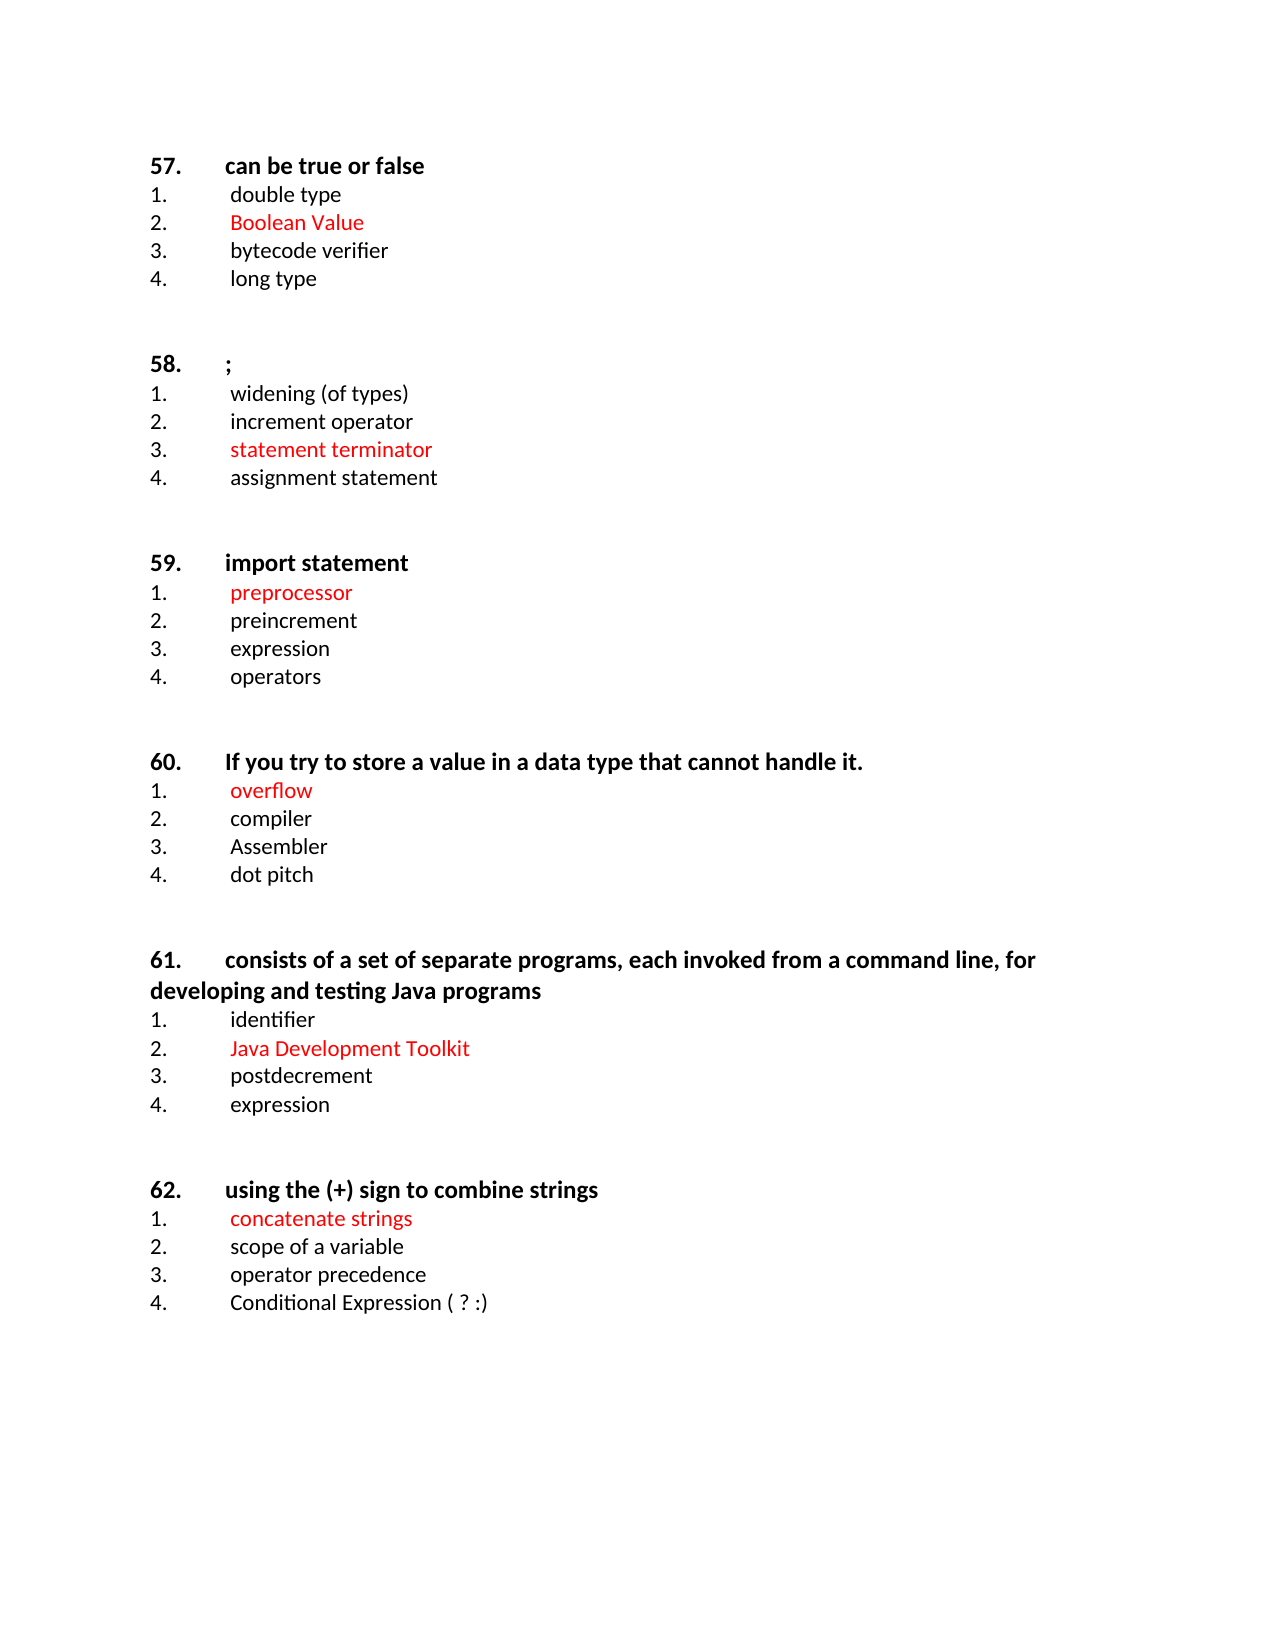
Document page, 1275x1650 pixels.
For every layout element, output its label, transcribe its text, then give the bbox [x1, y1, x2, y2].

text 59. import statement [150, 547, 1125, 578]
text 3. postdecrement [150, 1062, 1125, 1090]
text 2. Boolean Value [150, 208, 1125, 237]
text 2. scope of a variable [150, 1232, 1125, 1260]
text 1. concatenate strings [150, 1204, 1125, 1232]
text 4. Conditional Expression ( ? :) [150, 1288, 1125, 1316]
text 3. expression [150, 634, 1125, 662]
text 2. Java Development Toolkit [150, 1034, 1125, 1062]
text 61. consists of a set of separate programs, each invoked from a command line, for developing and testing Java programs [150, 944, 1125, 1006]
text 4. dot pitch [150, 861, 1125, 888]
text 1. widening (of types) [150, 379, 1125, 407]
text 3. statement terminator [150, 435, 1125, 463]
text 3. operator precedence [150, 1260, 1125, 1288]
text 4. operators [150, 662, 1125, 690]
text 1. overflow [150, 776, 1125, 804]
text 2. compiler [150, 804, 1125, 832]
text 4. long type [150, 264, 1125, 293]
text 58. ; [150, 349, 1125, 379]
text 2. increment operator [150, 407, 1125, 435]
text 1. identifier [150, 1006, 1125, 1034]
text 1. preprocessor [150, 578, 1125, 606]
text 60. If you try to store a value in a data type that cannot handle it. [150, 746, 1125, 776]
text 4. expression [150, 1090, 1125, 1118]
text 4. assignment statement [150, 463, 1125, 491]
text 1. double type [150, 181, 1125, 208]
text 3. Assembler [150, 832, 1125, 861]
text 3. bytecode verifier [150, 237, 1125, 264]
text 2. preincrement [150, 606, 1125, 634]
text 57. can be true or false [150, 150, 1125, 181]
text 62. using the (+) sign to combine strings [150, 1174, 1125, 1204]
